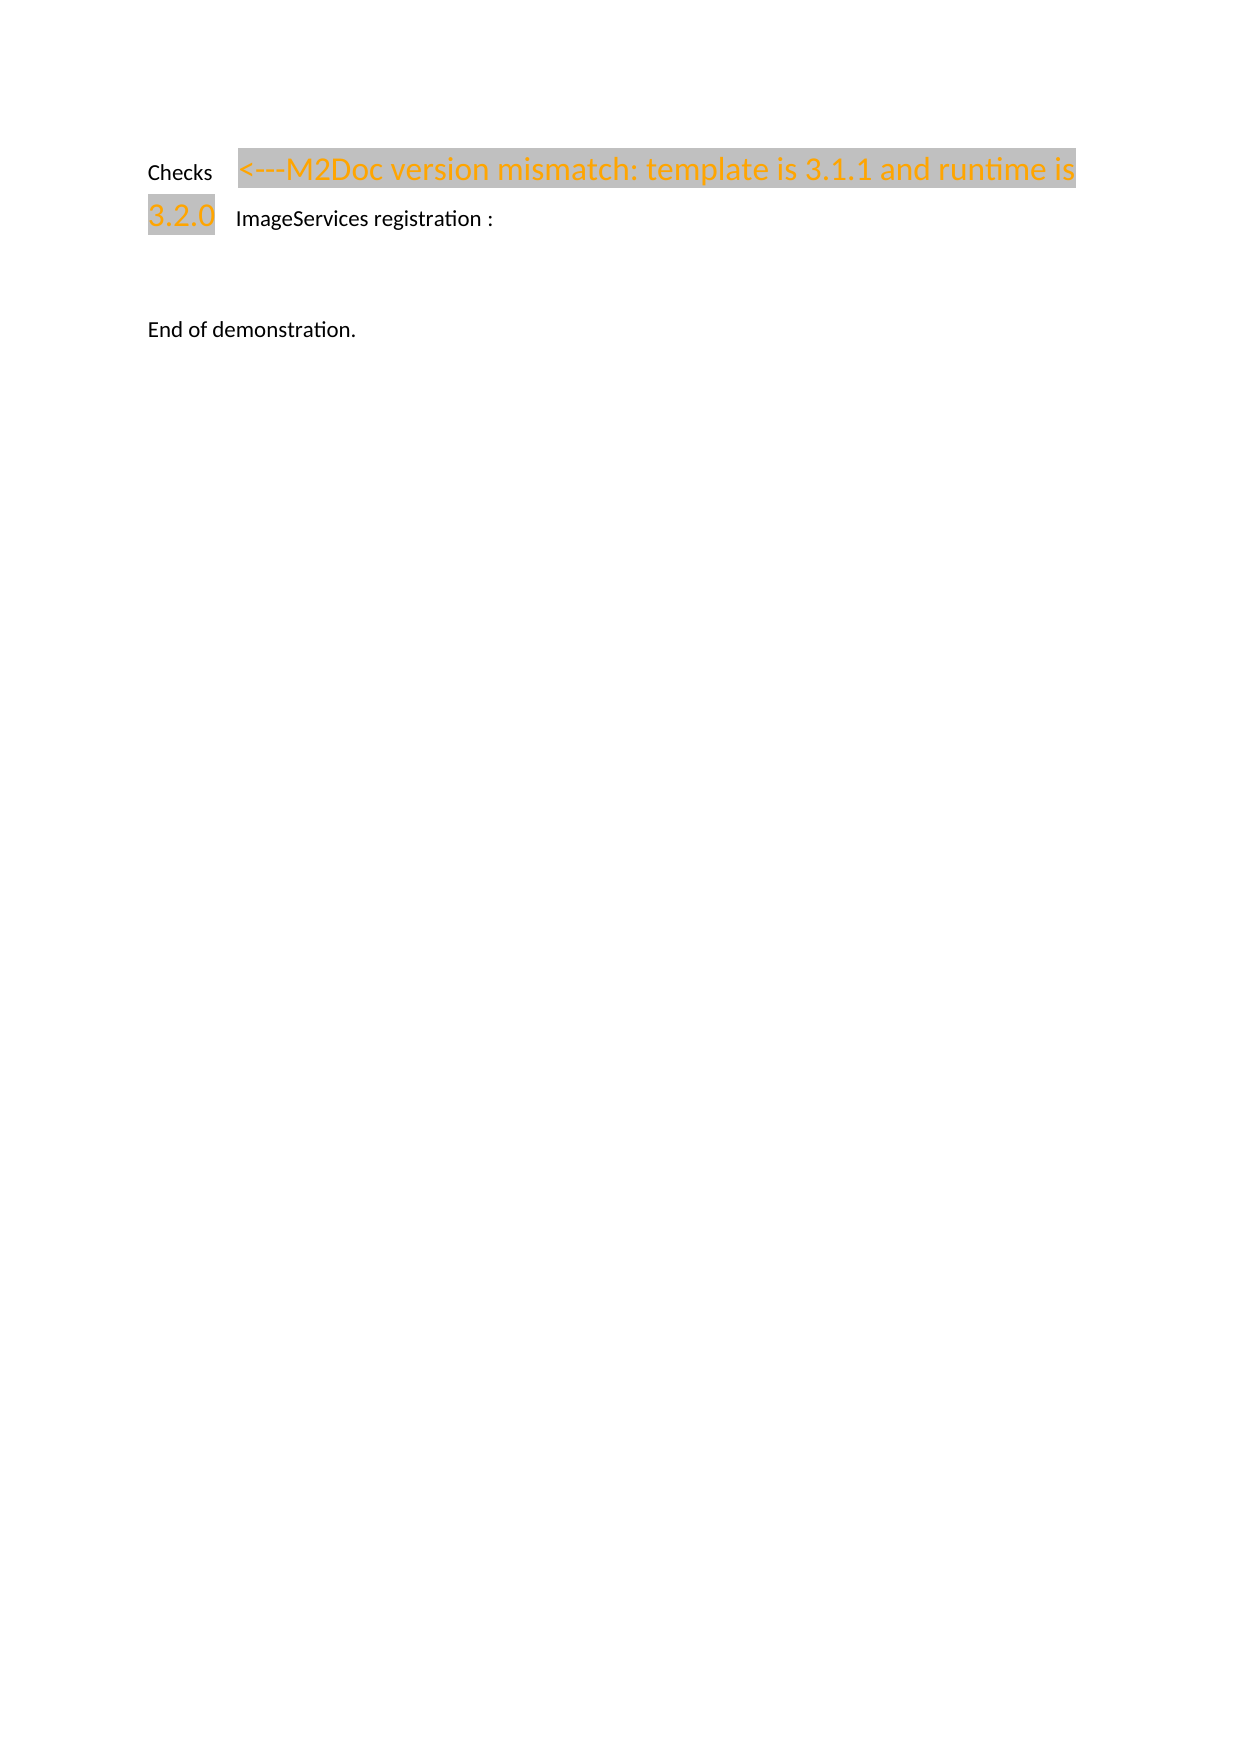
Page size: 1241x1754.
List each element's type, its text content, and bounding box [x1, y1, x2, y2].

text End of demonstration. [148, 315, 1093, 343]
text Checks <---M2Doc version mismatch: template is 3.1.1 and runtime is 3.2.0 ImageServices registration : [148, 148, 1093, 235]
